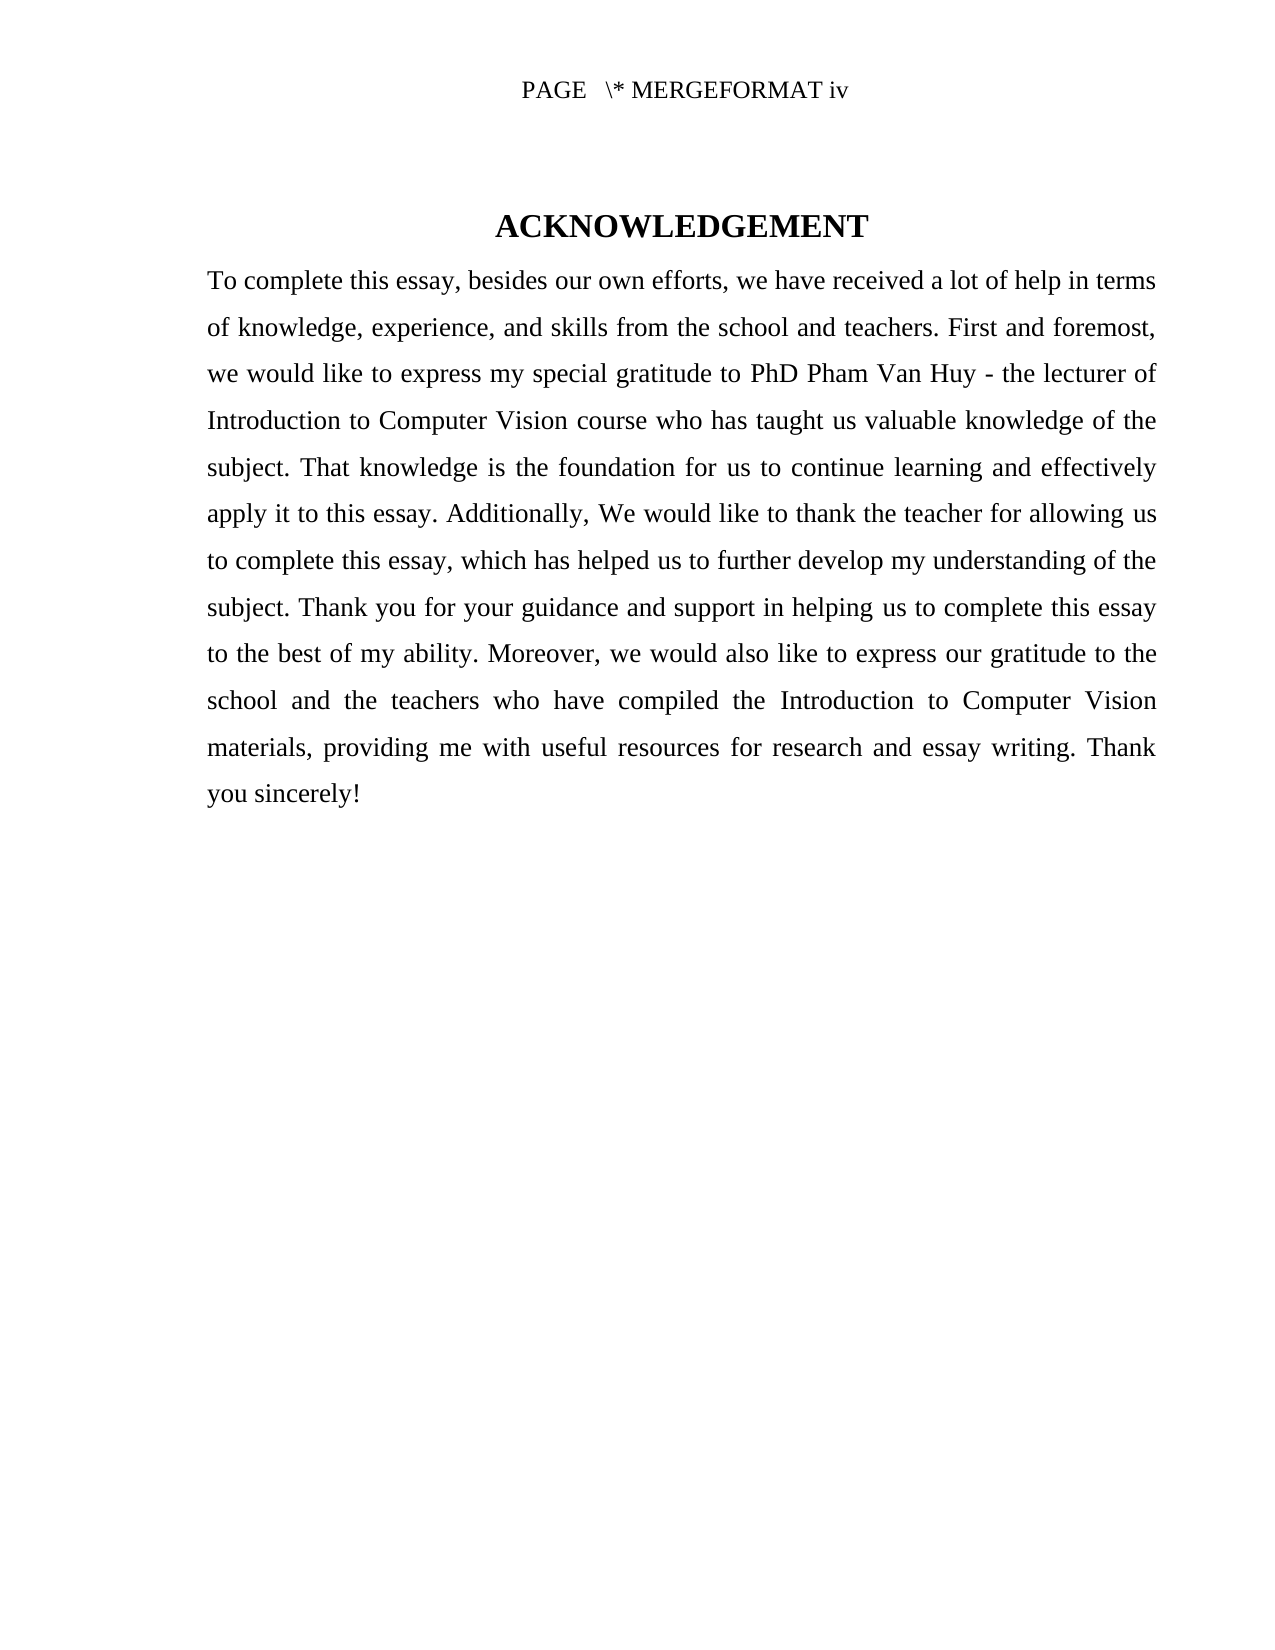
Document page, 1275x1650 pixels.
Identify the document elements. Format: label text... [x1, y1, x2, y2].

text ACKNOWLEDGEMENT [207, 207, 1157, 245]
text To complete this essay, besides our own efforts, we have received a lot of help in terms of knowledge, experience, and skills from the school and teachers. First and foremost, we would like to express my special gratitude to PhD Pham Van Huy - the lecturer of Introduction to Computer Vision course who has taught us valuable knowledge of the subject. That knowledge is the foundation for us to continue learning and effectively apply it to this essay. Additionally, We would like to thank the teacher for allowing us to complete this essay, which has helped us to further develop my understanding of the subject. Thank you for your guidance and support in helping us to complete this essay to the best of my ability. Moreover, we would also like to express our gratitude to the school and the teachers who have compiled the Introduction to Computer Vision materials, providing me with useful resources for research and essay writing. Thank you sincerely! [207, 264, 1157, 809]
